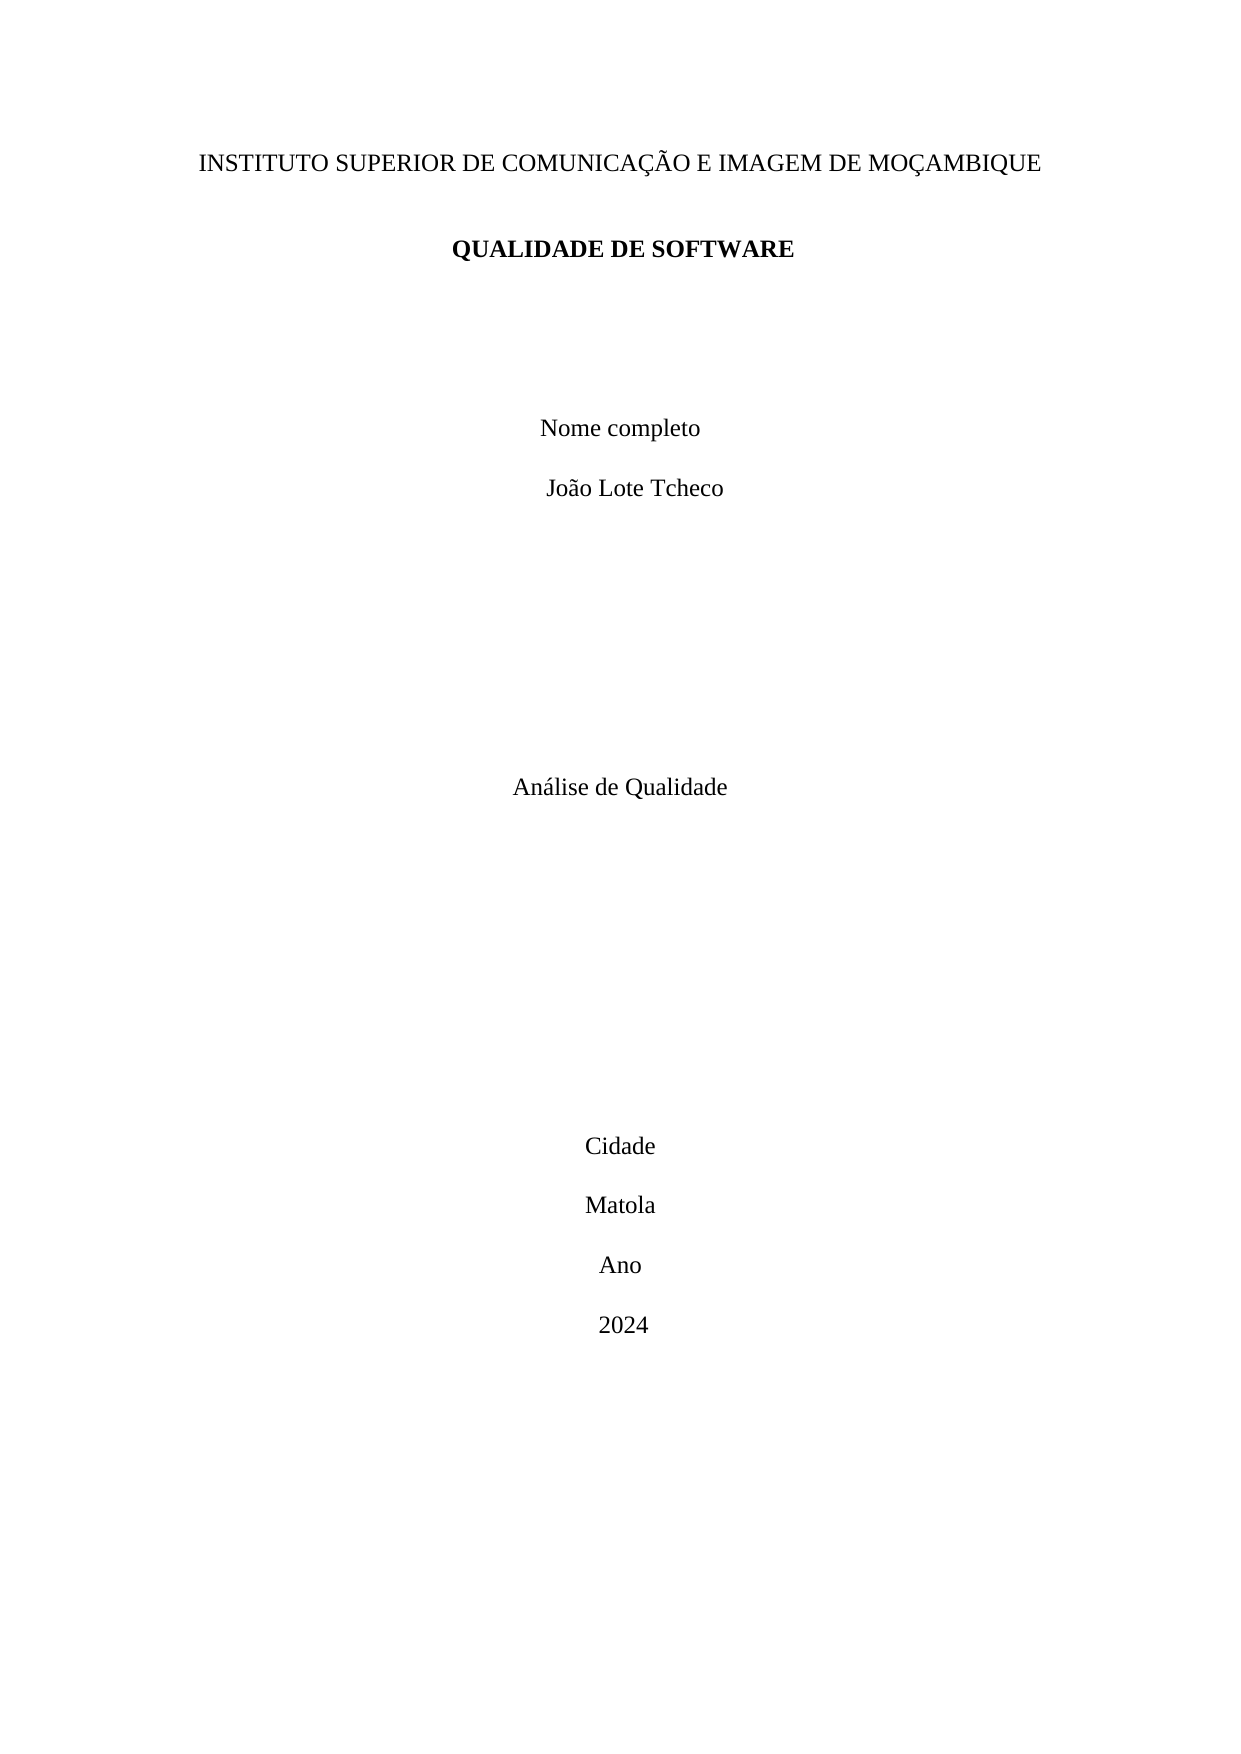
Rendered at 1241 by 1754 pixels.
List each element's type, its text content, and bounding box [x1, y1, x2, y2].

text INSTITUTO SUPERIOR DE COMUNICAÇÃO E IMAGEM DE MOÇAMBIQUE [177, 148, 1063, 176]
text 2024 [177, 1310, 1063, 1339]
text Nome completo [177, 413, 1063, 442]
text Ano [177, 1250, 1063, 1279]
text João Lote Tcheco [472, 473, 1063, 502]
text QUALIDADE DE SOFTWARE [177, 234, 1063, 263]
text Matola [177, 1191, 1063, 1219]
text Cidade [177, 1131, 1063, 1159]
text Análise de Qualidade [177, 772, 1063, 801]
